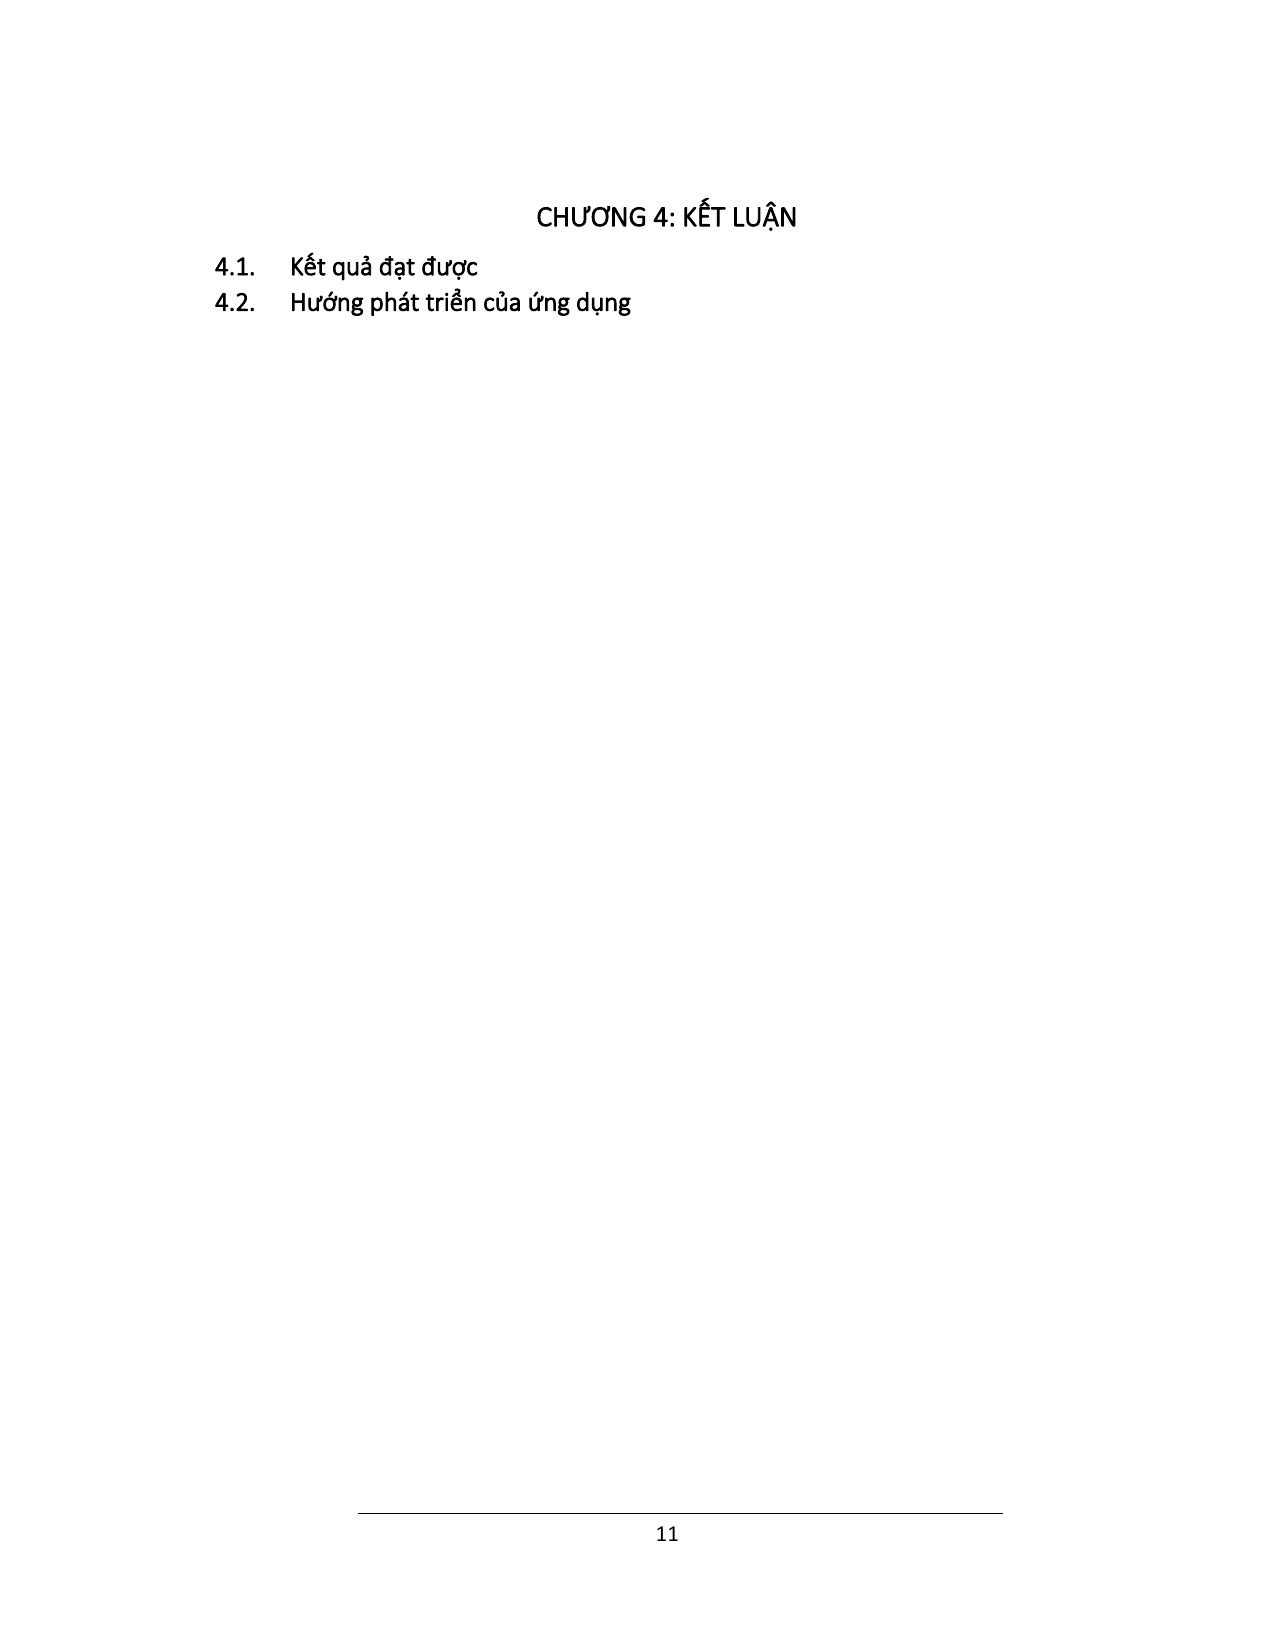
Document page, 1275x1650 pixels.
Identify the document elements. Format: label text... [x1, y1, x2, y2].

list Kết quả đạt được [215, 249, 1157, 282]
subtitle CHƯƠNG 4: KẾT LUẬN [177, 198, 1157, 233]
list Hướng phát triển của ứng dụng [215, 284, 1157, 317]
